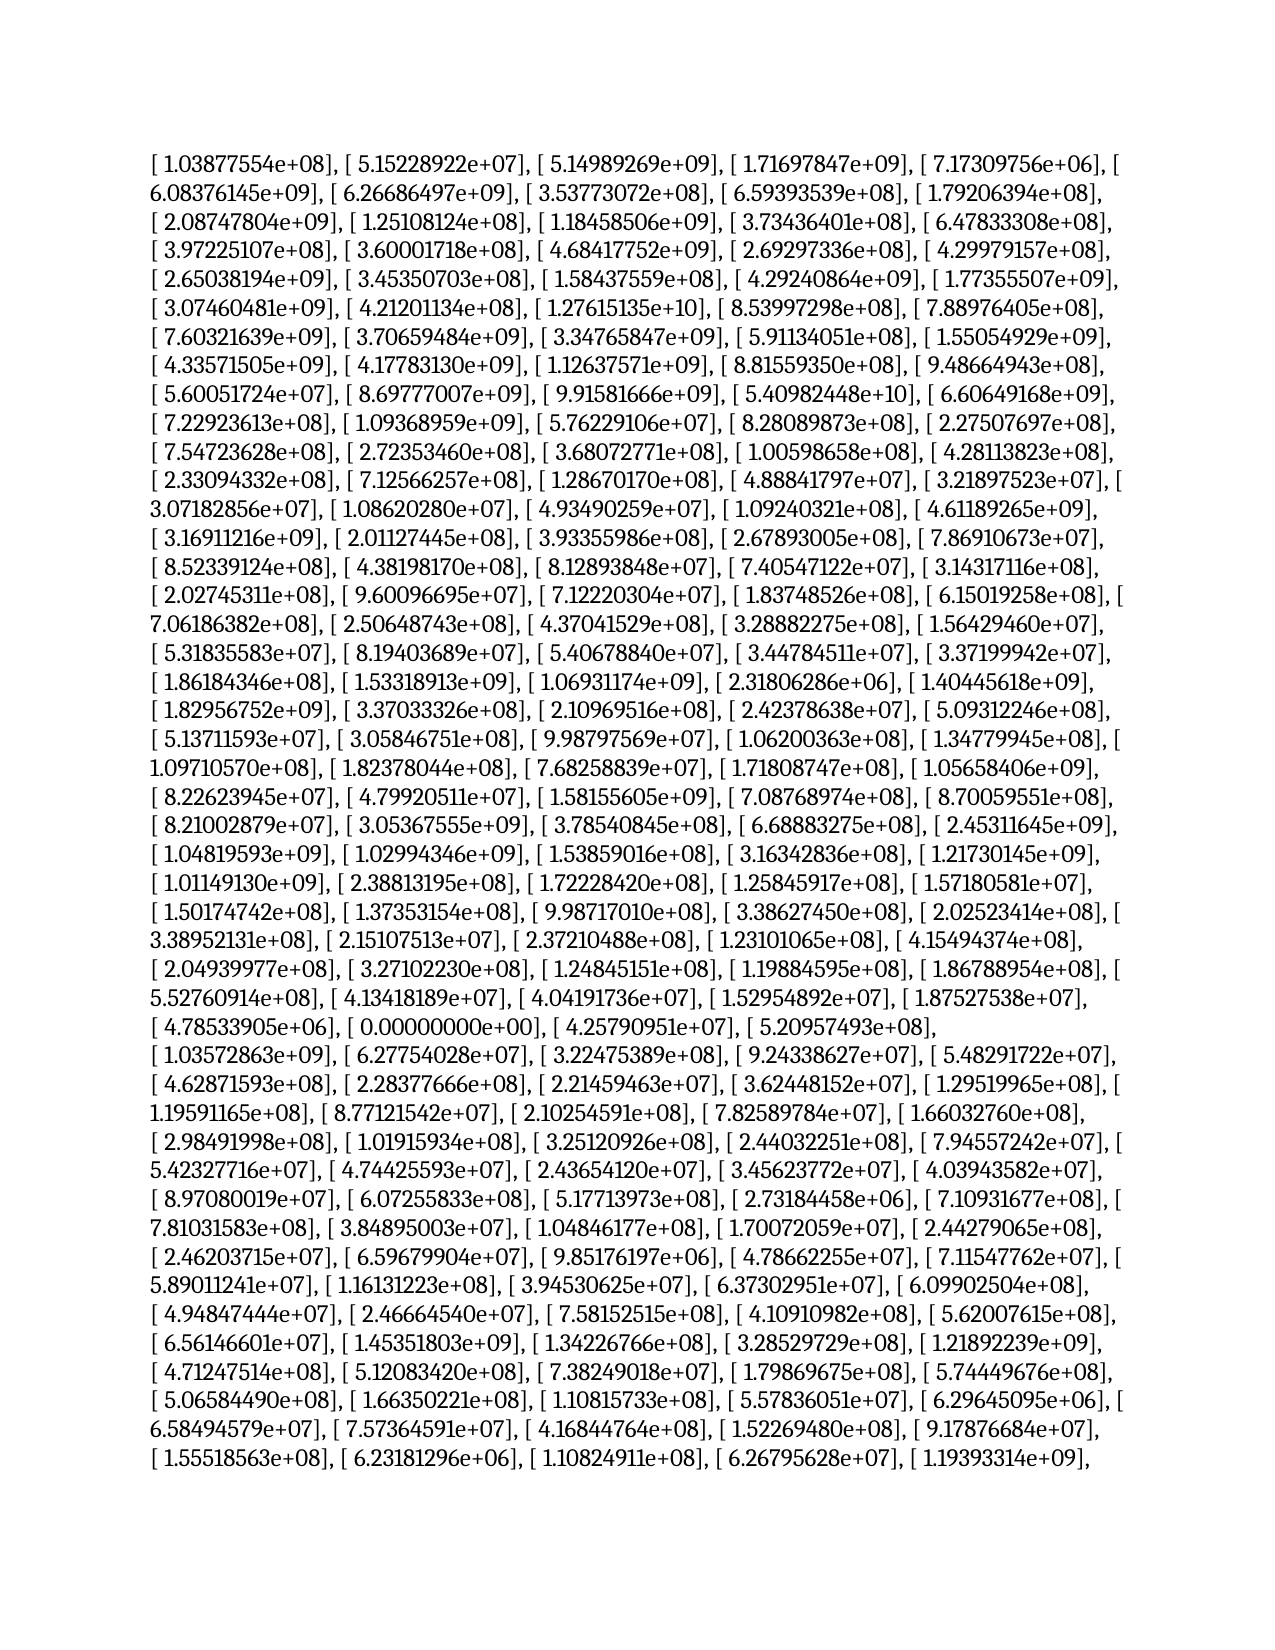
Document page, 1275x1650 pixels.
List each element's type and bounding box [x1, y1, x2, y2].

text [150, 150, 1125, 1472]
